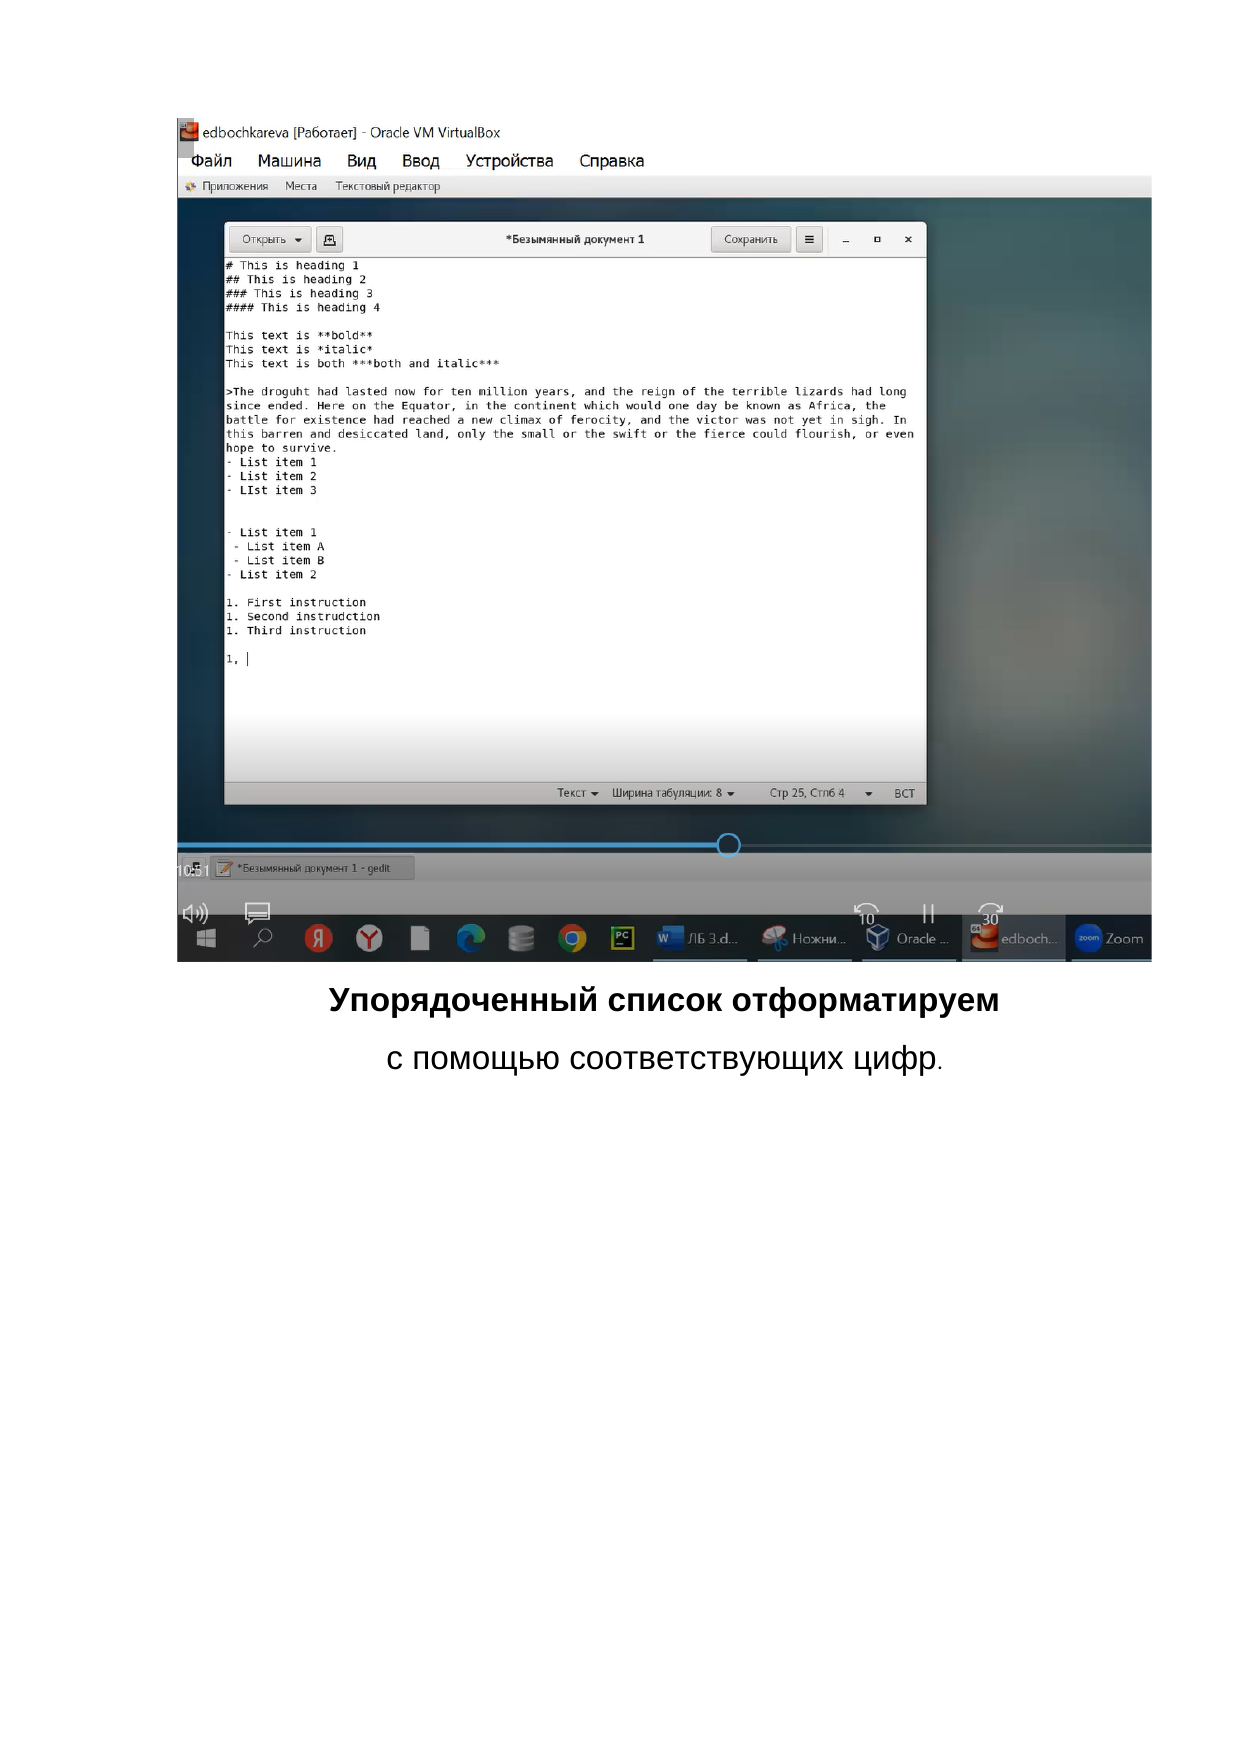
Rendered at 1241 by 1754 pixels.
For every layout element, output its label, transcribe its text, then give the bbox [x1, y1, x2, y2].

text Упорядоченный список отформатируем [177, 980, 1152, 1018]
picture [177, 118, 1152, 962]
text с помощью соответствующих цифр. [177, 1038, 1152, 1077]
